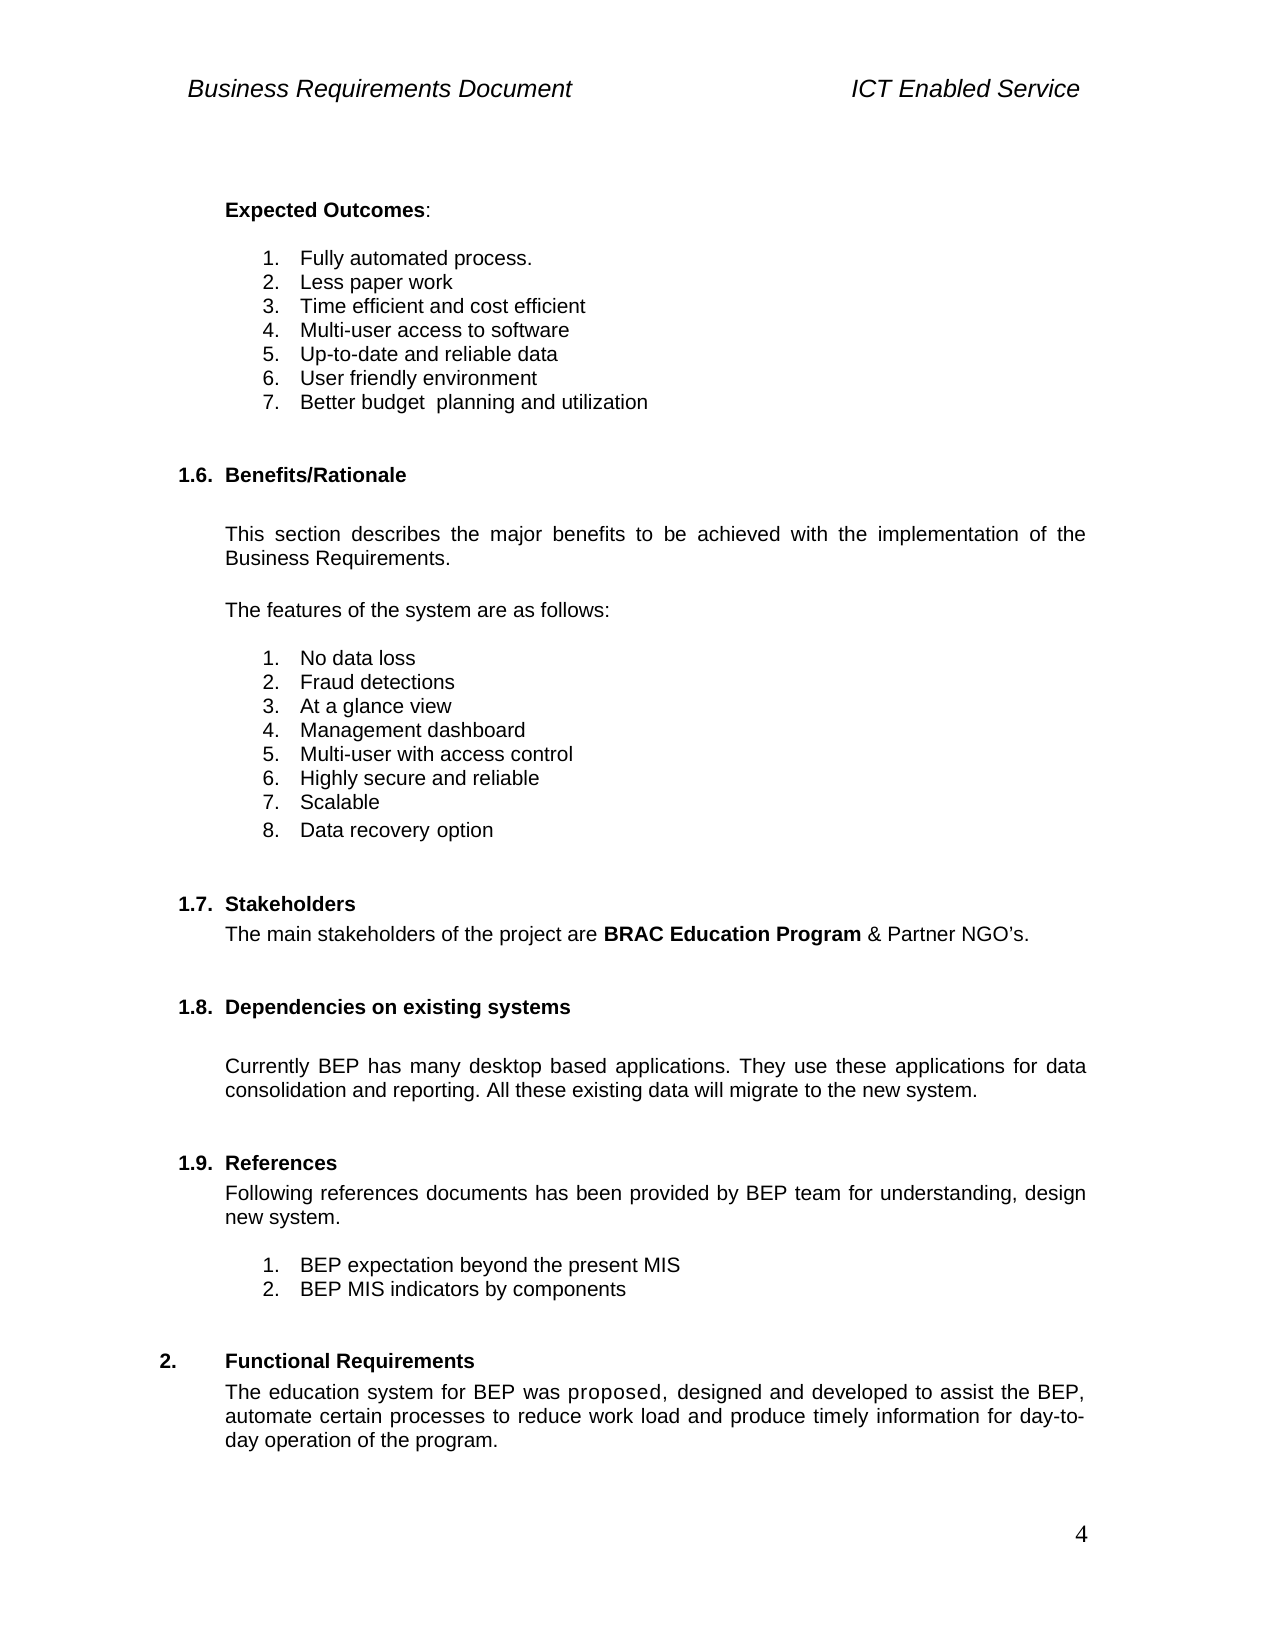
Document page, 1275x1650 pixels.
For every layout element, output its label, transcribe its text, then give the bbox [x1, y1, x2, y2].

list BEP expectation beyond the present MIS [262, 1252, 1087, 1276]
list User friendly environment [262, 366, 1087, 389]
list Better budget planning and utilizationState major business goals/objectives that the implementation of these Business Requirements will achieve. Avoid describing Technical goals. [262, 389, 1087, 413]
list No data loss [262, 646, 1087, 670]
list Scalable [262, 790, 1087, 814]
list Fraud detections [262, 670, 1087, 694]
list BEP MIS indicators by components [262, 1276, 1087, 1300]
text The education system for BEP was proposed, designed and developed to assist the BEP, automate certain processes to reduce work load and produce timely information for day-to-day operation of the program. [225, 1379, 1085, 1451]
text This section describes the major benefits to be achieved with the implementation of the Business Requirements. [225, 521, 1087, 569]
subtitle Dependencies on existing systems [178, 994, 1087, 1018]
subtitle Stakeholders [178, 891, 1087, 915]
text Currently BEP has many desktop based applications. They use these applications for data consolidation and reporting. All these existing data will migrate to the new system. [225, 1053, 1087, 1101]
subtitle Benefits/Rationale [178, 462, 1087, 486]
list Fully automated process. [262, 246, 1087, 270]
list Time efficient and cost efficient [262, 294, 1087, 318]
text The main stakeholders of the project are BRAC Education Program & Partner NGO’s. [187, 922, 1087, 946]
list Highly secure and reliable [262, 766, 1087, 790]
subtitle Functional Requirements [159, 1349, 1087, 1373]
subtitle References [178, 1150, 1087, 1174]
list At a glance view [262, 694, 1087, 718]
list Up-to-date and reliable data [262, 342, 1087, 366]
text Following references documents has been provided by BEP team for understanding, design new system. [225, 1181, 1087, 1228]
list Multi-user with access control [262, 742, 1087, 766]
list Data recoveryState the major benefits that the implementation of these Business Requirements will result in. Mention both tangible and intangible benefits expected. option [262, 814, 1087, 842]
list Multi-user access to software [262, 318, 1087, 342]
list Management dashboard [262, 718, 1087, 742]
list Less paper work [262, 270, 1087, 294]
text Expected Outcomes: [187, 198, 1087, 222]
text The features of the system are as follows: [225, 598, 1087, 622]
